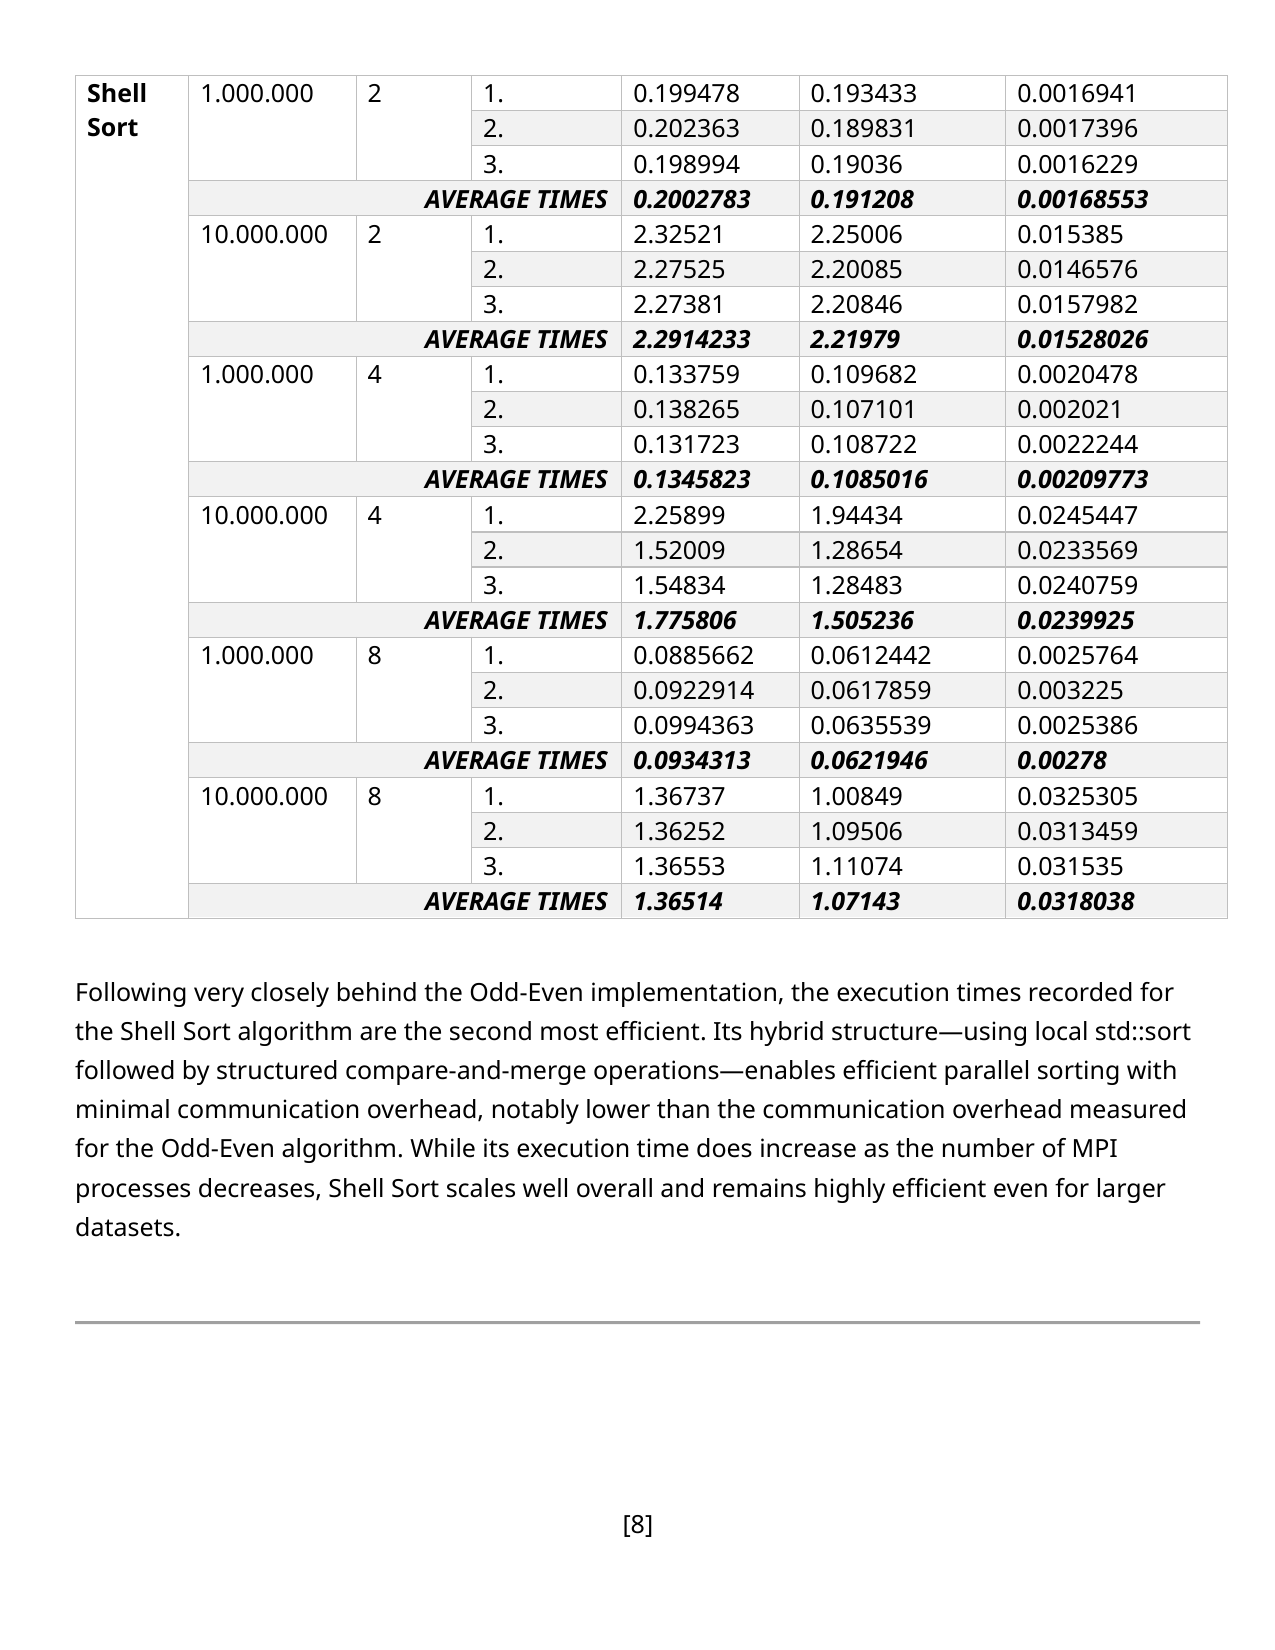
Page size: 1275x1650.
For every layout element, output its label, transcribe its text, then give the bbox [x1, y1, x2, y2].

table_cell 1.505236 [800, 603, 1005, 637]
table_cell 1.775806 [622, 603, 799, 637]
table_header 2 [357, 76, 471, 180]
table_cell 2. [472, 673, 621, 707]
table_cell AVERAGE TIMES [189, 603, 621, 637]
table_cell 0.108722 [800, 427, 1005, 461]
table_cell 0.01528026 [1006, 322, 1227, 356]
table_cell 2.27381 [622, 287, 799, 321]
table_cell 0.031535 [1006, 848, 1227, 882]
table_cell 1.36514 [622, 884, 799, 917]
table_cell 1.28483 [800, 568, 1005, 602]
table_cell 0.0885662 [622, 638, 799, 672]
table_cell 0.0934313 [622, 743, 799, 777]
text Following very closely behind the Odd-Even implementation, the execution times recorded for the Shell Sort algorithm are the second most efficient. Its hybrid structure—using local std::sort followed by structured compare-and-merge operations—enables efficient parallel sorting with minimal communication overhead, notably lower than the communication overhead measured for the Odd-Even algorithm. While its execution time does increase as the number of MPI processes decreases, Shell Sort scales well overall and remains highly efficient even for larger datasets. [75, 974, 1200, 1243]
table_cell 0.0617859 [800, 673, 1005, 707]
table_cell 0.0621946 [800, 743, 1005, 777]
table_cell 2. [472, 813, 621, 847]
table_cell 10.000.000 [189, 497, 356, 602]
table_cell 0.0994363 [622, 708, 799, 742]
table_cell 1. [472, 497, 621, 531]
table_cell 0.189831 [800, 111, 1005, 145]
table_cell 0.2002783 [622, 181, 799, 215]
table_cell 0.0022244 [1006, 427, 1227, 461]
table_cell 0.202363 [622, 111, 799, 145]
table_cell 1. [472, 638, 621, 672]
table_cell AVERAGE TIMES [189, 743, 621, 777]
table_cell 1.11074 [800, 848, 1005, 882]
table_cell 1. [472, 778, 621, 812]
table_cell 0.191208 [800, 181, 1005, 215]
table_cell 0.0239925 [1006, 603, 1227, 637]
table_cell 0.107101 [800, 392, 1005, 426]
table_cell 2.2914233 [622, 322, 799, 356]
table_cell 3. [472, 708, 621, 742]
table_cell 0.138265 [622, 392, 799, 426]
table_cell 8 [357, 638, 471, 742]
table_cell 0.0016229 [1006, 146, 1227, 180]
table_cell 0.198994 [622, 146, 799, 180]
table_cell 1.36737 [622, 778, 799, 812]
table_cell 2.20846 [800, 287, 1005, 321]
table_cell 0.0017396 [1006, 111, 1227, 145]
table_cell 1.36553 [622, 848, 799, 882]
table_cell 0.1345823 [622, 462, 799, 496]
table_cell 2 [357, 216, 471, 321]
table_cell 0.00278 [1006, 743, 1227, 777]
table_cell 0.131723 [622, 427, 799, 461]
table_cell AVERAGE TIMES [189, 884, 621, 917]
table_cell AVERAGE TIMES [189, 322, 621, 356]
table_cell 0.0245447 [1006, 497, 1227, 531]
table_cell 2.32521 [622, 216, 799, 251]
table_header 1. [472, 76, 621, 110]
table_cell 0.0922914 [622, 673, 799, 707]
table_cell 1.07143 [800, 884, 1005, 917]
table_cell 0.002021 [1006, 392, 1227, 426]
table_cell 2. [472, 111, 621, 145]
table_cell 0.015385 [1006, 216, 1227, 251]
table_cell 3. [472, 568, 621, 602]
table_cell 0.0025764 [1006, 638, 1227, 672]
table_cell 1.28654 [800, 533, 1005, 566]
table_cell 1.94434 [800, 497, 1005, 531]
table_header 0.0016941 [1006, 76, 1227, 110]
table_cell 1.000.000 [189, 357, 356, 461]
table_cell 0.0313459 [1006, 813, 1227, 847]
table_cell 1.09506 [800, 813, 1005, 847]
table_cell 1.52009 [622, 533, 799, 566]
table_cell 0.0612442 [800, 638, 1005, 672]
table_cell 10.000.000 [189, 216, 356, 321]
table_cell 2. [472, 392, 621, 426]
table_cell AVERAGE TIMES [189, 181, 621, 215]
table_cell 10.000.000 [189, 778, 356, 882]
table_cell 0.0240759 [1006, 568, 1227, 602]
table_cell 1.36252 [622, 813, 799, 847]
table_cell 0.00168553 [1006, 181, 1227, 215]
table_cell 1. [472, 357, 621, 391]
table_cell 0.003225 [1006, 673, 1227, 707]
table_cell 8 [357, 778, 471, 882]
table_header 0.199478 [622, 76, 799, 110]
table_cell 0.0318038 [1006, 884, 1227, 917]
table_cell 3. [472, 848, 621, 882]
table_cell 0.0635539 [800, 708, 1005, 742]
table_cell 1. [472, 216, 621, 251]
table_cell 2.21979 [800, 322, 1005, 356]
table_header 1.000.000 [189, 76, 356, 180]
table_cell 1.00849 [800, 778, 1005, 812]
table_cell 4 [357, 497, 471, 602]
table_cell 2.25006 [800, 216, 1005, 251]
table_cell 2.20085 [800, 252, 1005, 286]
table_cell 2.27525 [622, 252, 799, 286]
table_cell 0.0020478 [1006, 357, 1227, 391]
table_cell 0.109682 [800, 357, 1005, 391]
table_cell 0.0025386 [1006, 708, 1227, 742]
table_cell 1.54834 [622, 568, 799, 602]
table_cell 0.0233569 [1006, 533, 1227, 566]
table_cell 0.0157982 [1006, 287, 1227, 321]
table_cell 3. [472, 287, 621, 321]
table_cell AVERAGE TIMES [189, 462, 621, 496]
table_cell 3. [472, 146, 621, 180]
table_cell 0.19036 [800, 146, 1005, 180]
table_cell 0.0146576 [1006, 252, 1227, 286]
table_header 0.193433 [800, 76, 1005, 110]
table_cell 2. [472, 533, 621, 566]
table_cell 1.000.000 [189, 638, 356, 742]
table_cell 0.133759 [622, 357, 799, 391]
table_cell 2. [472, 252, 621, 286]
table_cell 3. [472, 427, 621, 461]
table_cell 0.0325305 [1006, 778, 1227, 812]
table_cell 0.00209773 [1006, 462, 1227, 496]
table_cell 2.25899 [622, 497, 799, 531]
table_header Shell Sort [76, 76, 188, 917]
table_cell 0.1085016 [800, 462, 1005, 496]
table_cell 4 [357, 357, 471, 461]
